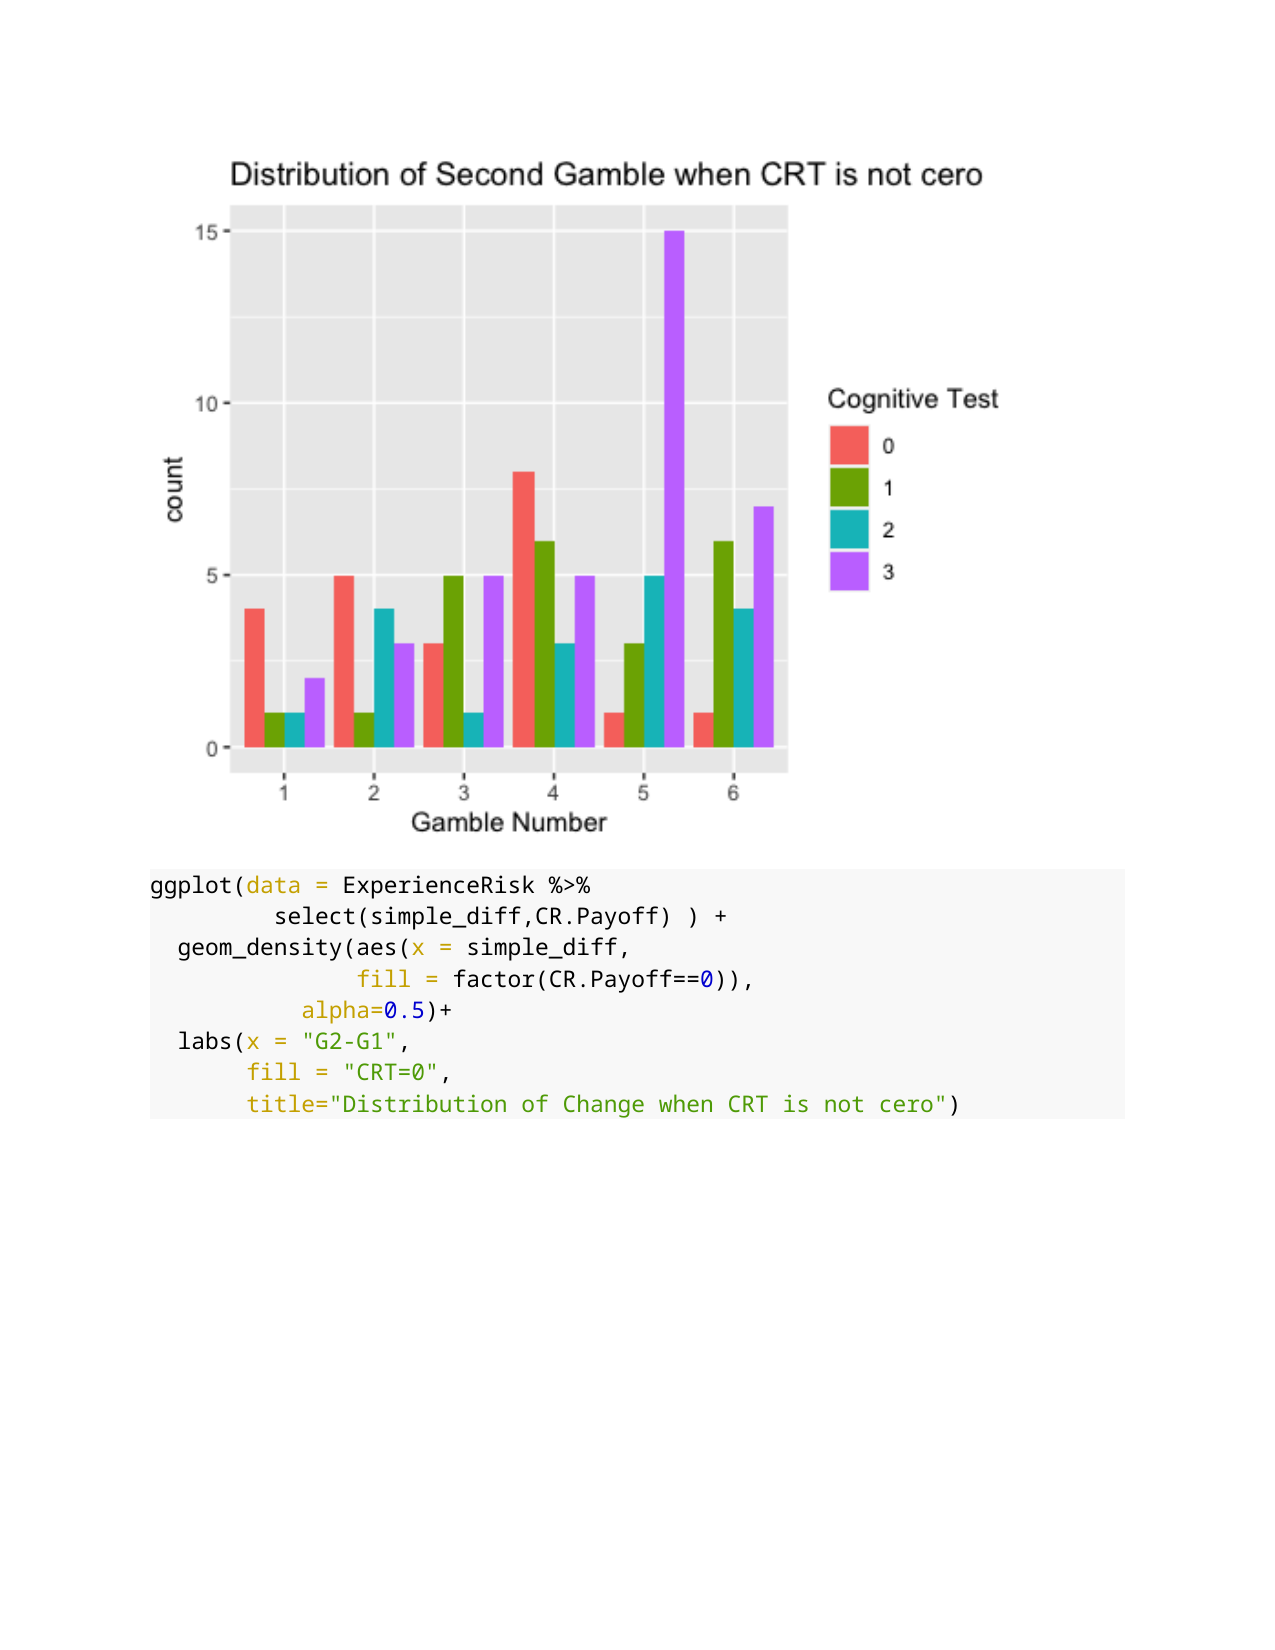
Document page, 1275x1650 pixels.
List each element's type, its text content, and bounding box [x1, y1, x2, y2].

picture [150, 150, 1025, 850]
text ggplot(data = ExperienceRisk %>% select(simple_diff,CR.Payoff) ) + geom_density(aes(x = simple_diff, fill = factor(CR.Payoff==0)), alpha=0.5)+ labs(x = "G2-G1", fill = "CRT=0", title="Distribution of Change when CRT is not cero") [150, 869, 1125, 1119]
